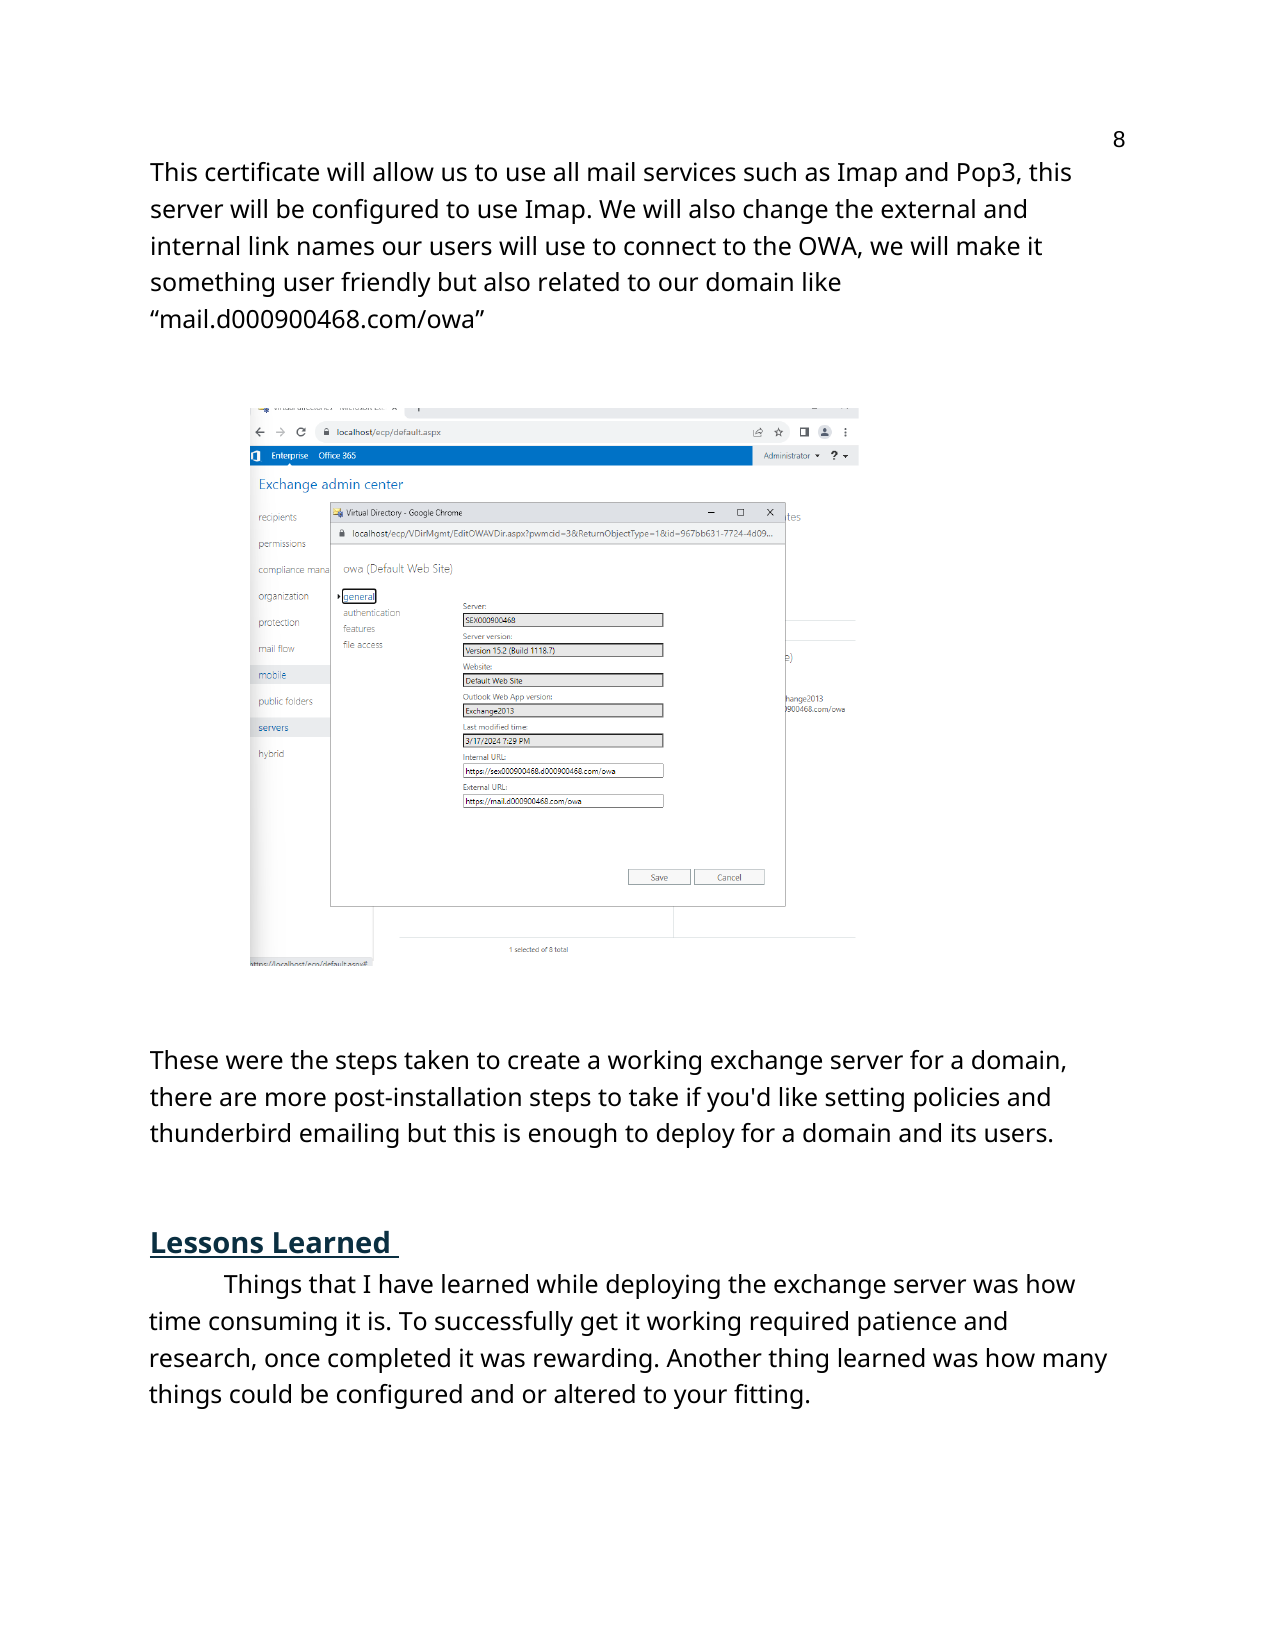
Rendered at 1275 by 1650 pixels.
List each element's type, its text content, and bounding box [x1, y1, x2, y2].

picture [250, 408, 859, 966]
text These were the steps taken to create a working exchange server for a domain, there are more post-installation steps to take if you'd like setting policies and thunderbird emailing but this is enough to deploy for a domain and its users. [149, 1042, 1118, 1150]
text This certificate will allow us to use all mail services such as Imap and Pop3, this server will be configured to use Imap. We will also change the external and internal link names our users will use to connect to the OWA, we will make it something user friendly but also related to our domain like “mail.d000900468.com/owa” [150, 154, 1118, 336]
text Things that I have learned while deploying the exchange server was how time consuming it is. To successfully get it working required patience and research, once completed it was rewarding. Another thing learned was how many things could be configured and or altered to your fitting. [148, 1267, 1118, 1411]
subtitle Lessons Learned [149, 1223, 1118, 1262]
